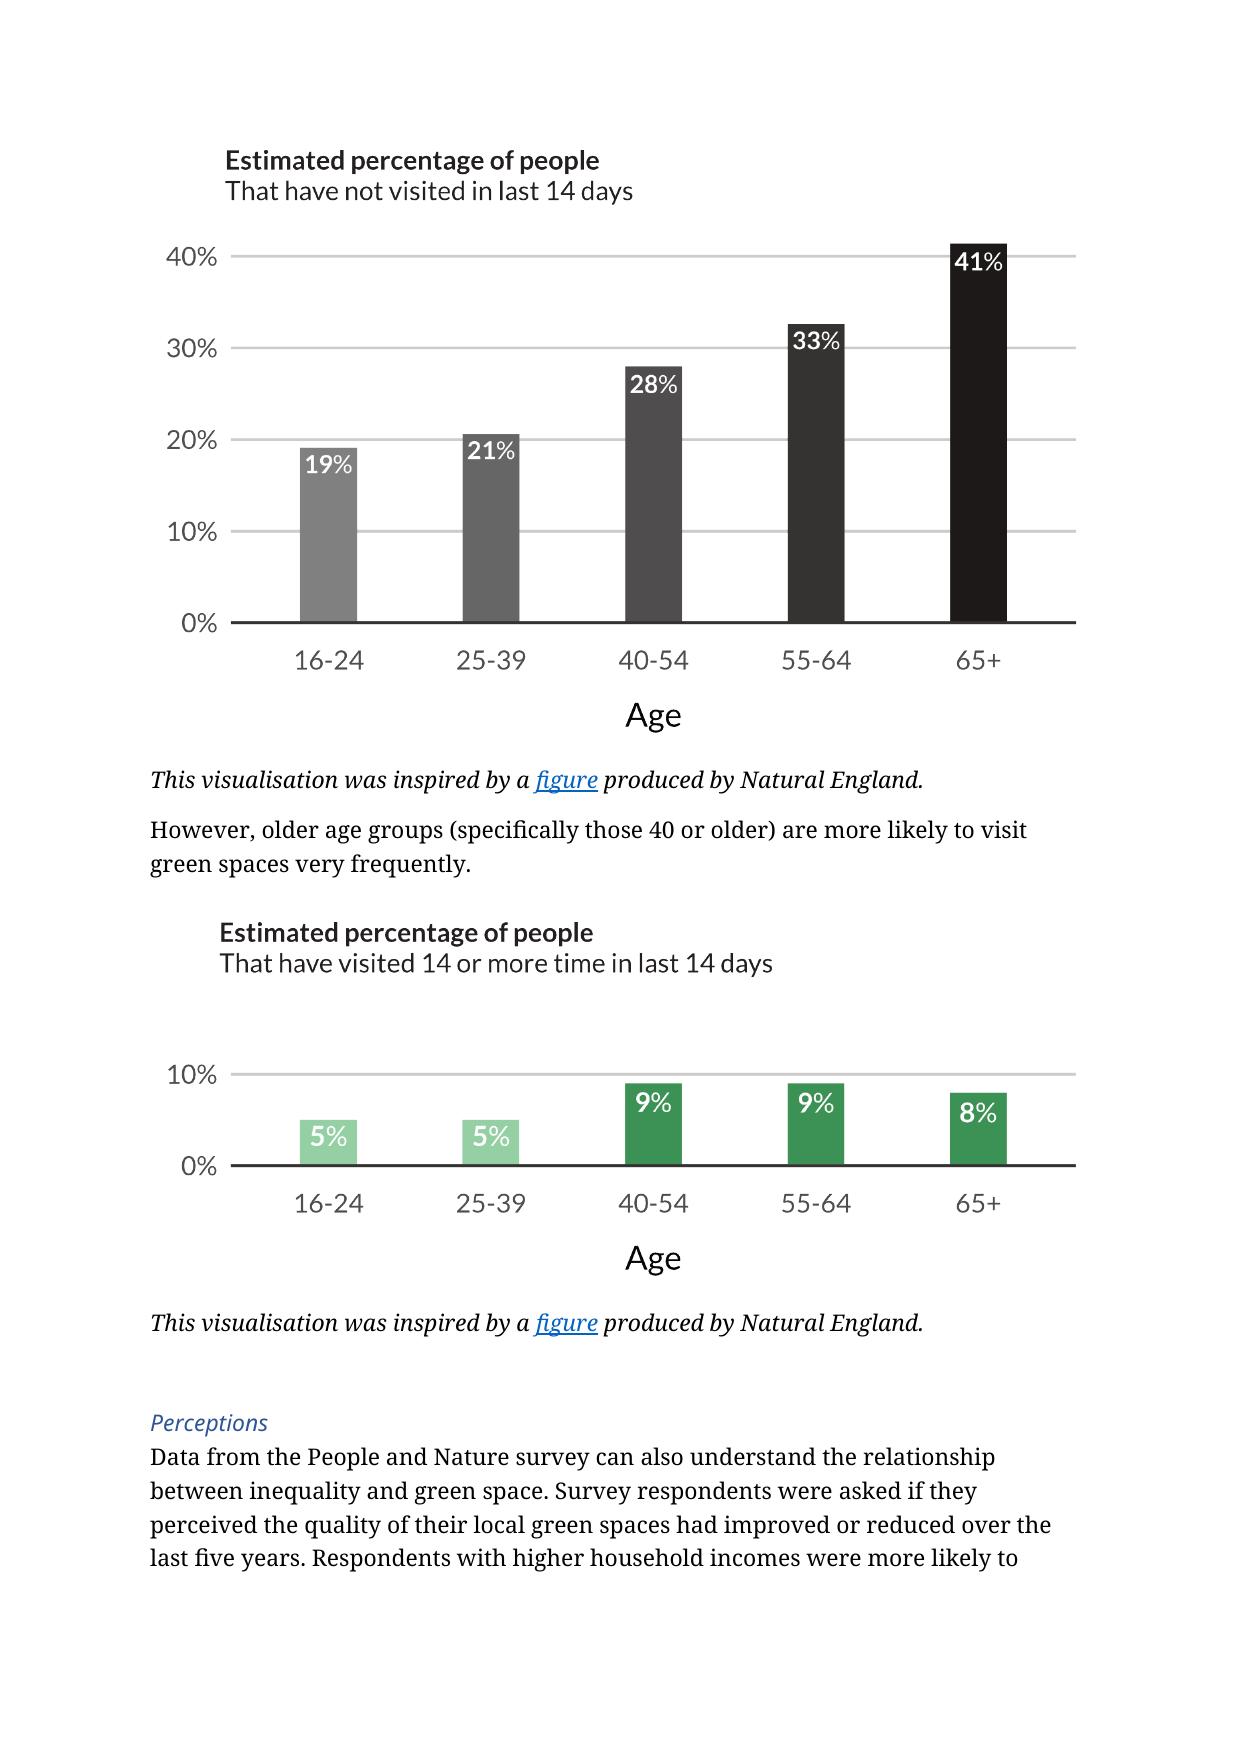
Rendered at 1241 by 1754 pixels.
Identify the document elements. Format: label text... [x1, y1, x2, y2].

text This visualisation was inspired by a figure produced by Natural England. [150, 764, 1090, 795]
picture [150, 150, 1091, 745]
subtitle Perceptions [150, 1407, 1090, 1438]
picture [150, 898, 1091, 1288]
text However, older age groups (specifically those 40 or older) are more likely to visit green spaces very frequently. [150, 814, 1090, 879]
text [150, 1441, 1090, 1573]
text This visualisation was inspired by a figure produced by Natural England. [150, 1306, 1090, 1338]
